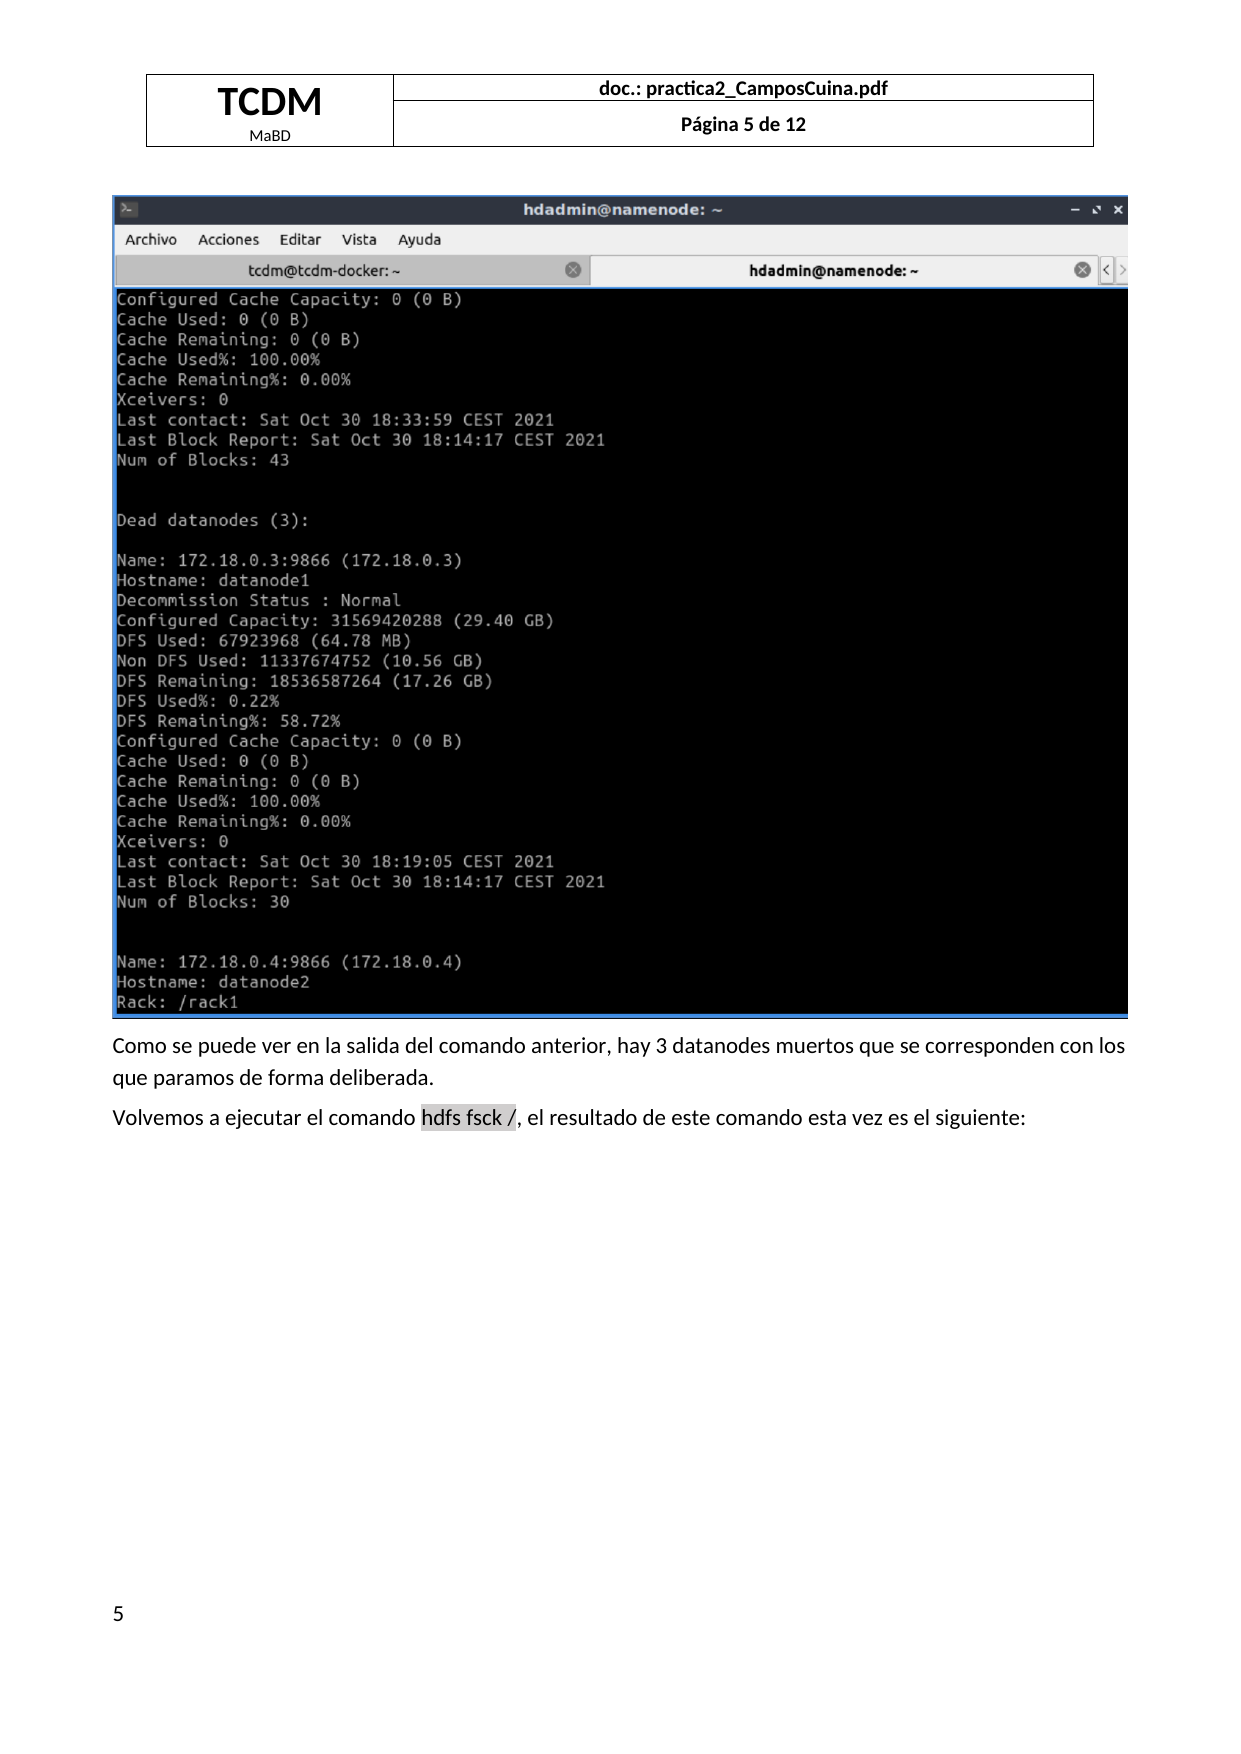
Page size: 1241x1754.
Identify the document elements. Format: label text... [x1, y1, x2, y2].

text Volvemos a ejecutar el comando hdfs fsck /, el resultado de este comando esta vez es el siguiente: [112, 1103, 1128, 1131]
picture [112, 195, 1128, 1019]
text Como se puede ver en la salida del comando anterior, hay 3 datanodes muertos que se corresponden con los que paramos de forma deliberada. [112, 1031, 1128, 1091]
